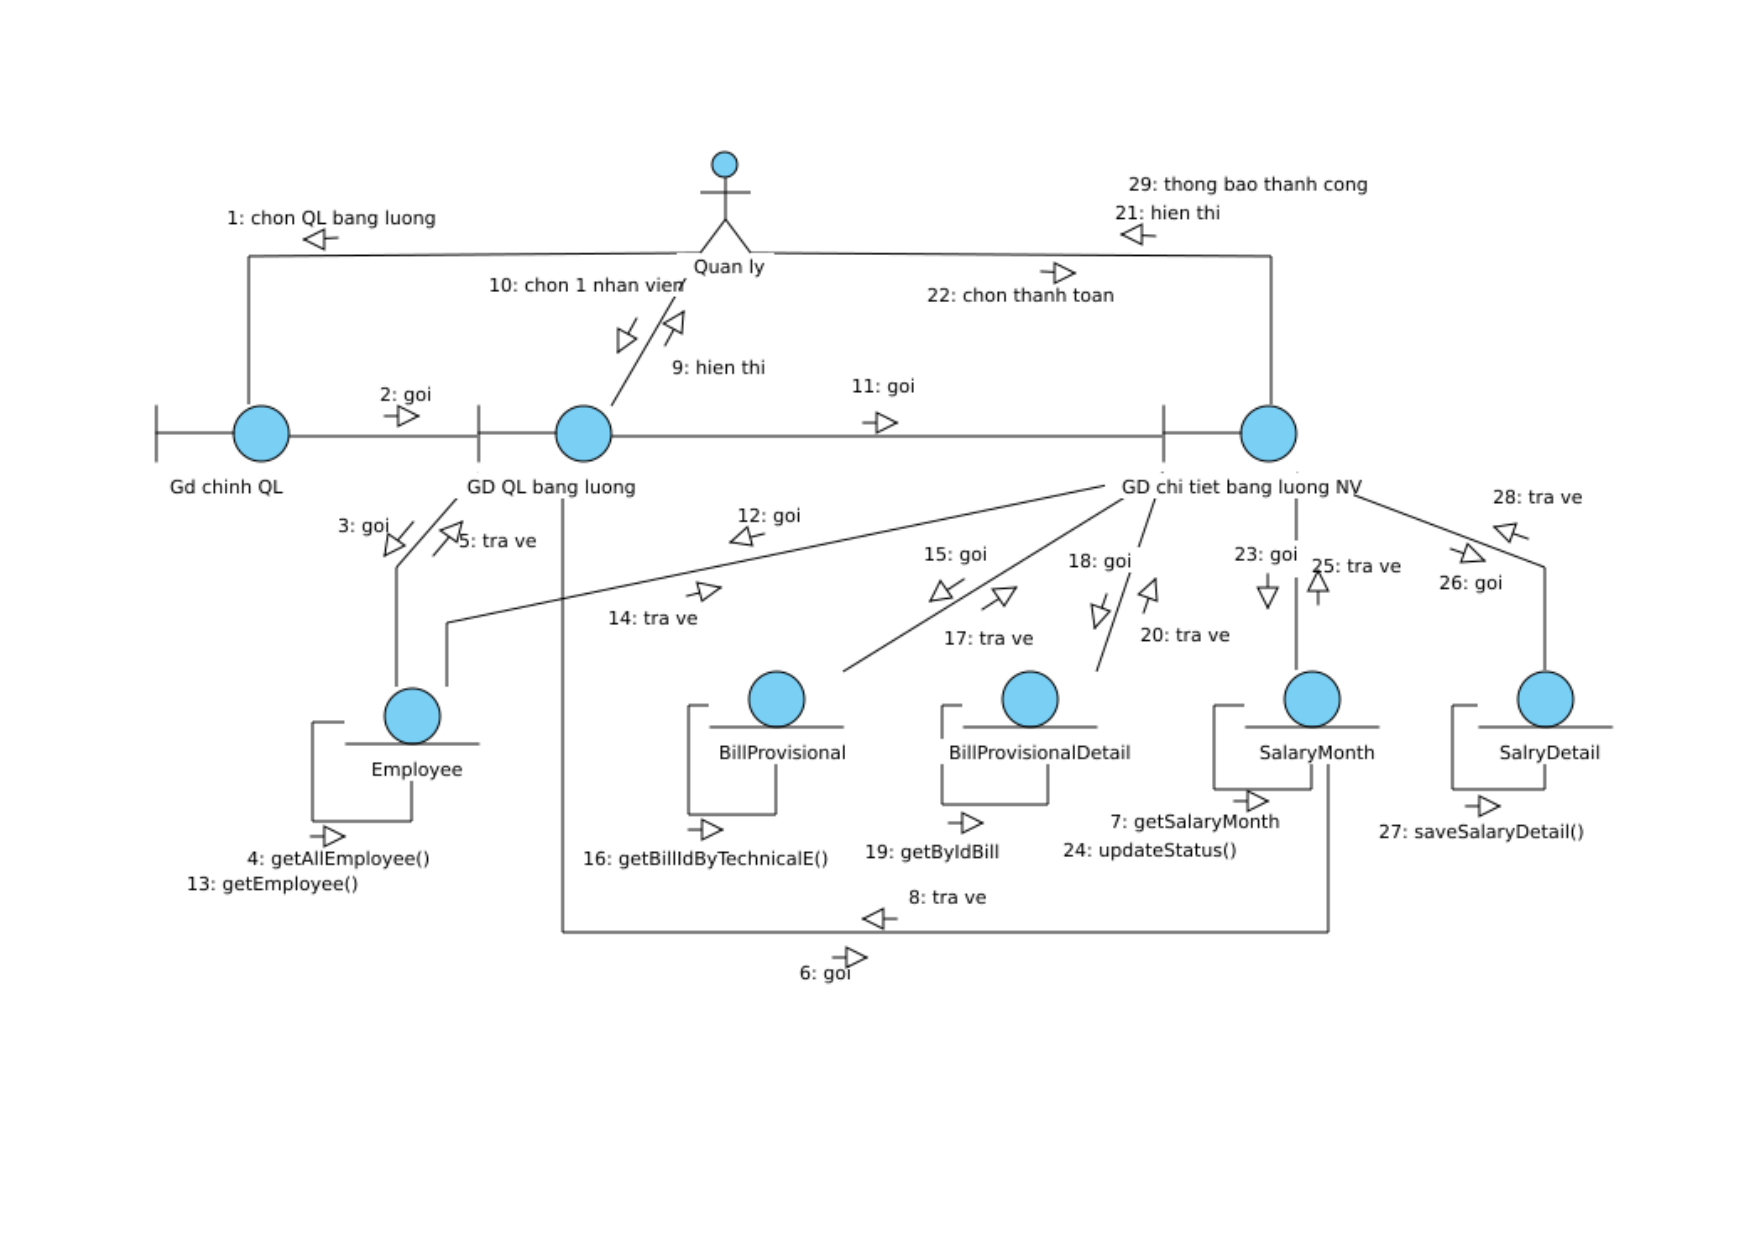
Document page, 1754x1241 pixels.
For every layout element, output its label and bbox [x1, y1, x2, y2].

picture [150, 150, 1619, 1015]
